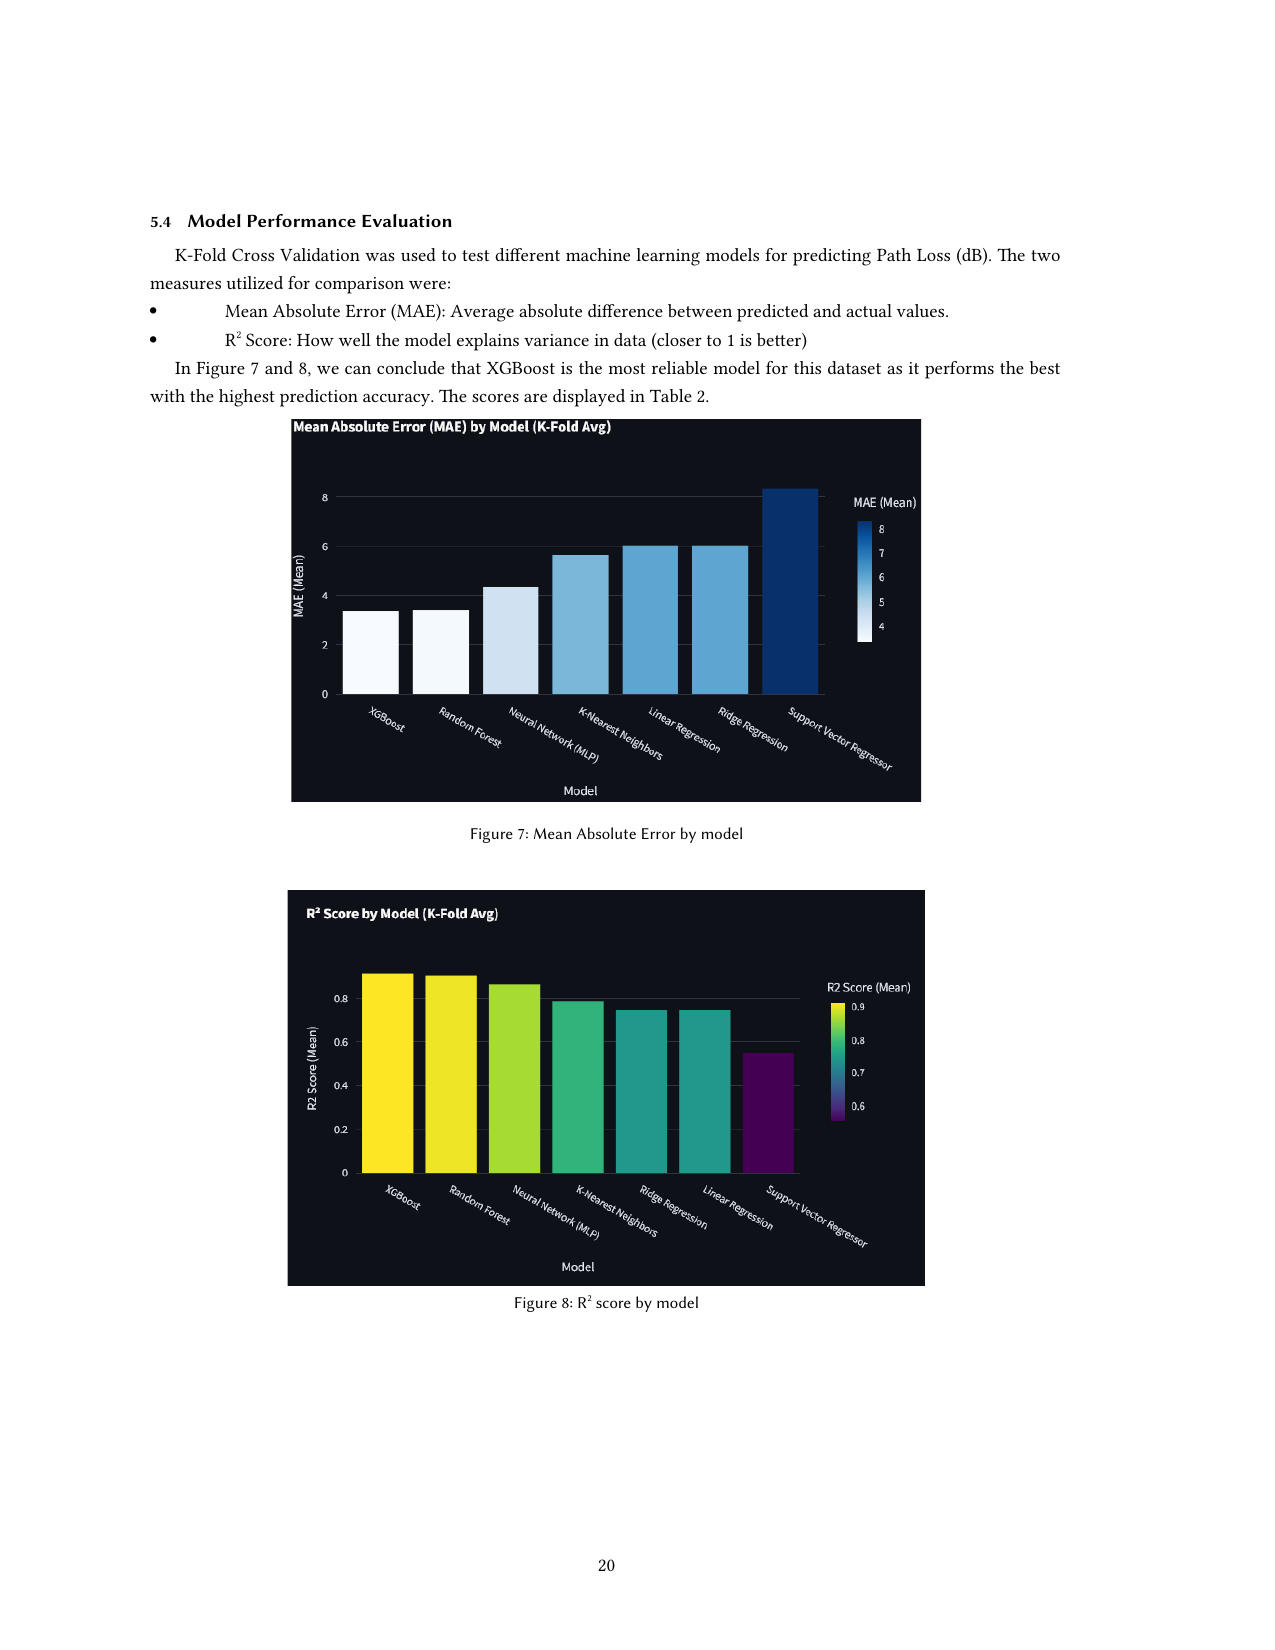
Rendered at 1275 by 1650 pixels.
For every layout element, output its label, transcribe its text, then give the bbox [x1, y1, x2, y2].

list Mean Absolute Error (MAE): Average absolute difference between predicted and actual values. [150, 294, 1062, 322]
text Figure 8: R2 score by model [150, 1292, 1062, 1312]
text Figure 7: Mean Absolute Error by model [150, 823, 1062, 843]
text Model Performance Evaluation [150, 208, 1062, 232]
text K-Fold Cross Validation was used to test different machine learning models for predicting Path Loss (dB). The two measures utilized for comparison were: [150, 238, 1062, 294]
text In Figure 7 and 8, we can conclude that XGBoost is the most reliable model for this dataset as it performs the best with the highest prediction accuracy. The scores are displayed in Table 2. [150, 351, 1062, 407]
picture [287, 890, 925, 1286]
list R2 Score: How well the model explains variance in data (closer to 1 is better) [150, 322, 1062, 351]
picture [291, 419, 922, 802]
